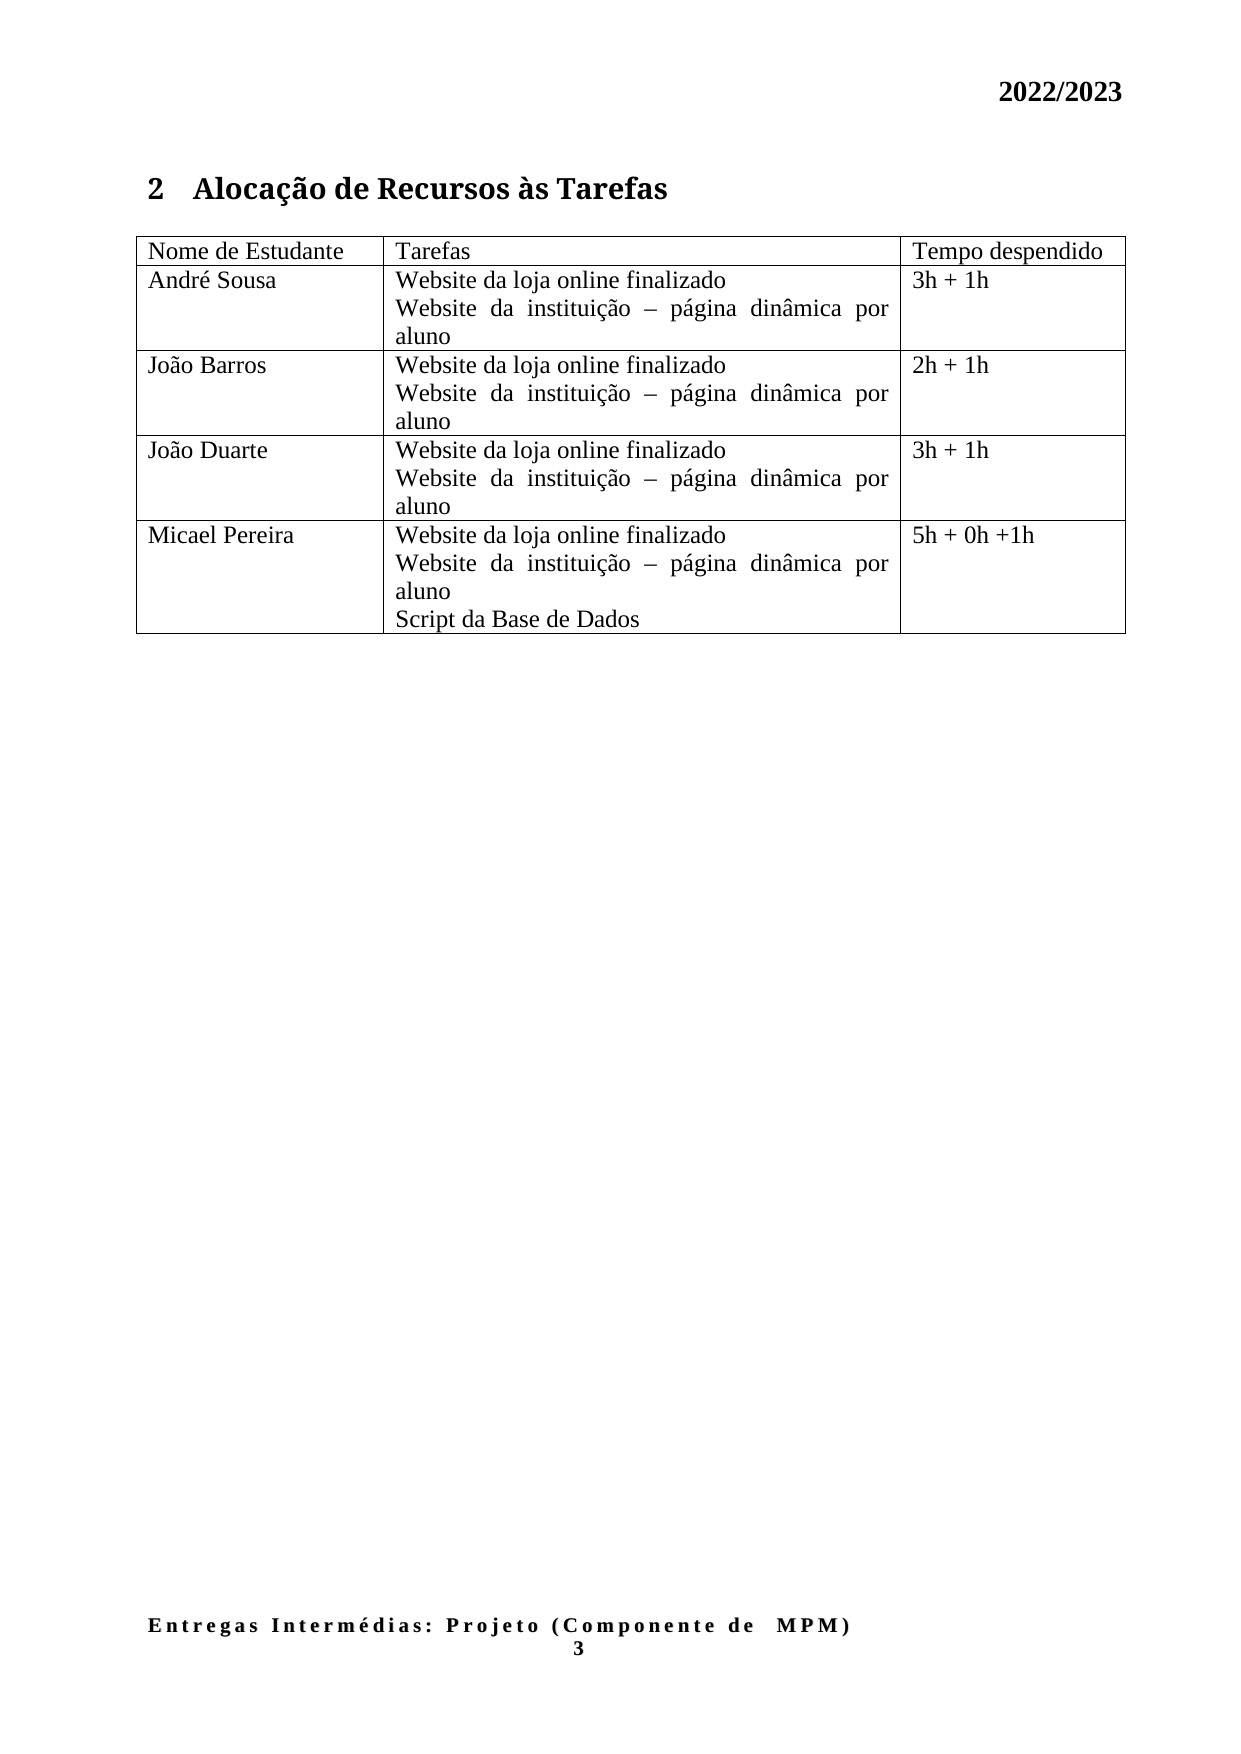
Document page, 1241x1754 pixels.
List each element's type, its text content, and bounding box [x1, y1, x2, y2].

subtitle Alocação de Recursos às Tarefas [148, 168, 1122, 208]
table_cell André Sousa [137, 266, 383, 350]
table_cell Website da loja online finalizado Website da instituição – página dinâmica por aluno [384, 351, 900, 435]
table_header Tempo despendido [901, 237, 1125, 265]
table_cell Website da loja online finalizado Website da instituição – página dinâmica por aluno [384, 266, 900, 350]
table_cell João Barros [137, 351, 383, 435]
table_cell João Duarte [137, 436, 383, 520]
table_cell 5h + 0h +1h [901, 521, 1125, 633]
table_cell 2h + 1h [901, 351, 1125, 435]
table_cell 3h + 1h [901, 436, 1125, 520]
table_cell 3h + 1h [901, 266, 1125, 350]
table_header Tarefas [384, 237, 900, 265]
table_cell Website da loja online finalizado Website da instituição – página dinâmica por aluno Script da Base de Dados [384, 521, 900, 633]
table_cell Micael Pereira [137, 521, 383, 633]
table_header Nome de Estudante [137, 237, 383, 265]
table_cell Website da loja online finalizado Website da instituição – página dinâmica por aluno [384, 436, 900, 520]
